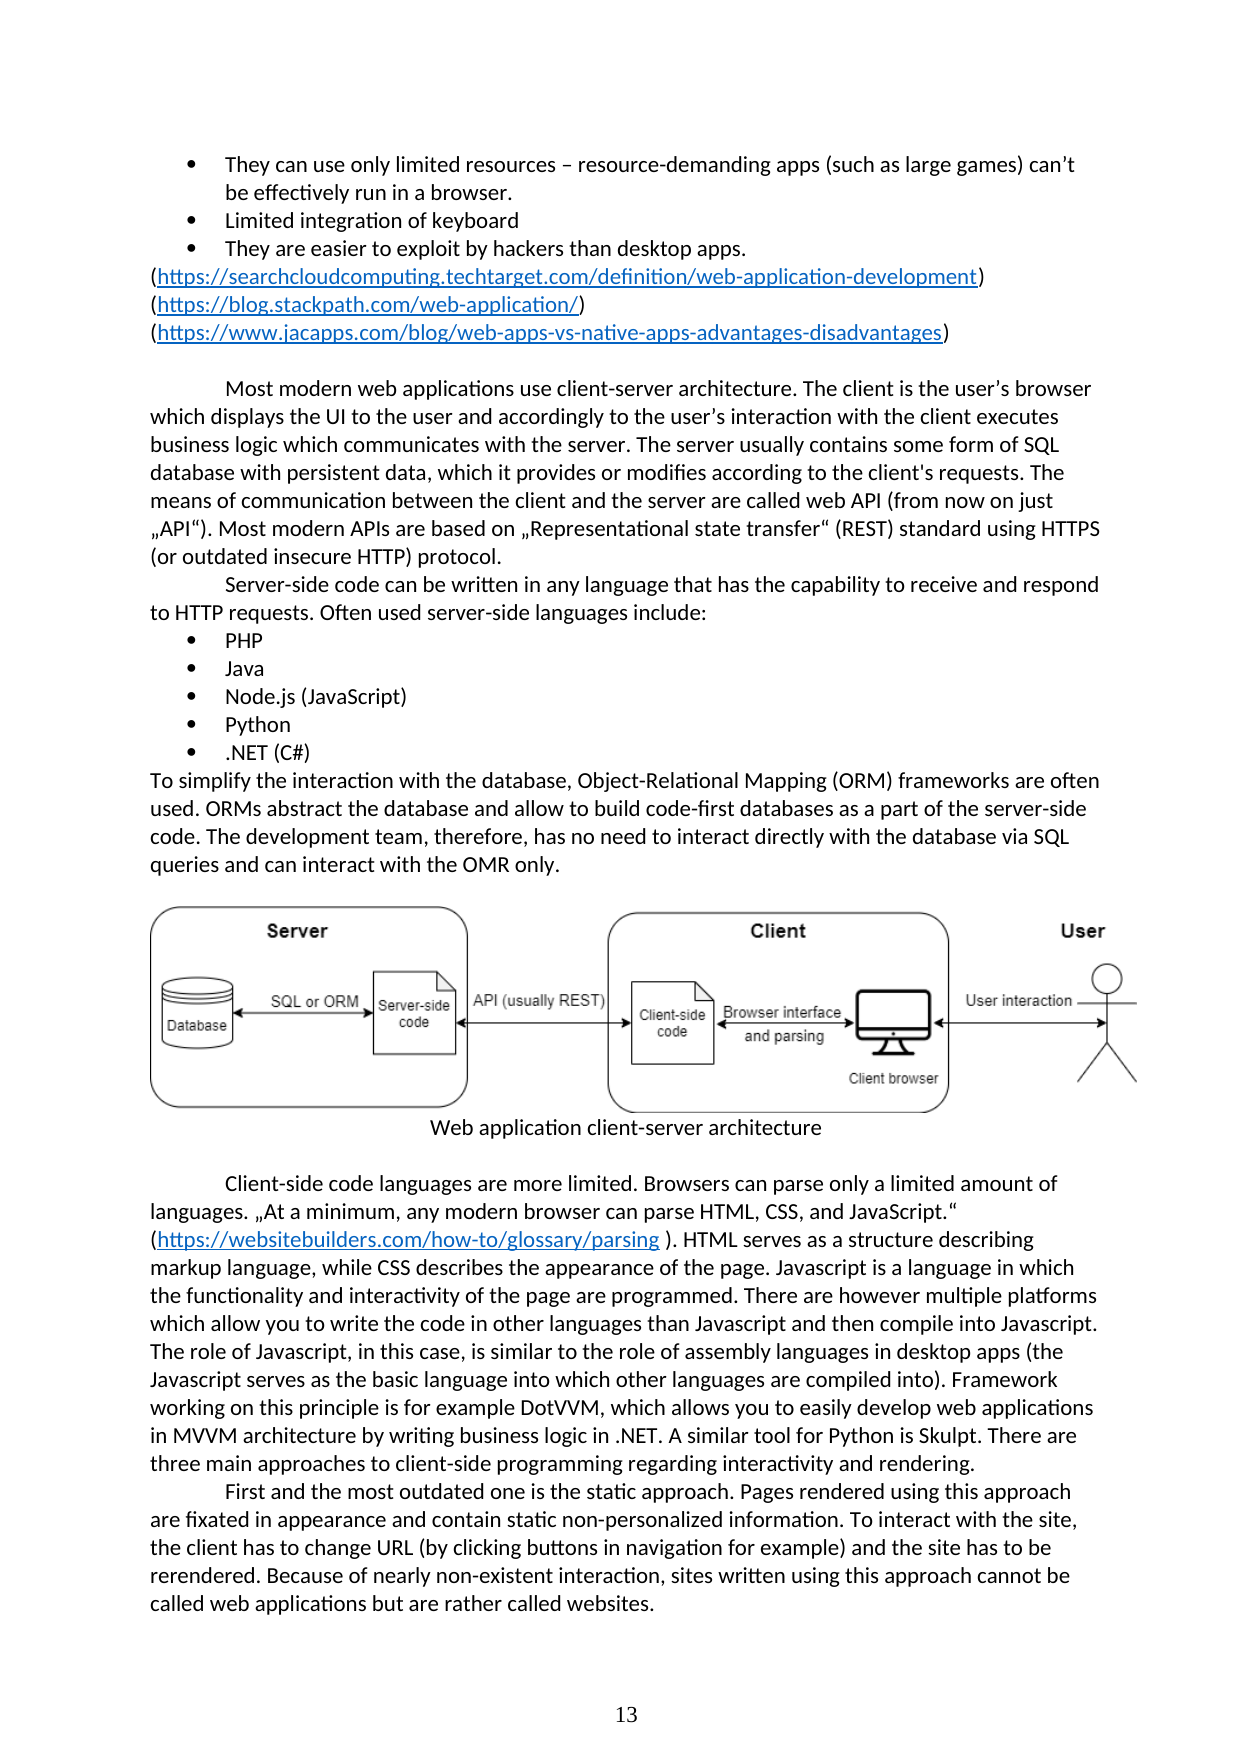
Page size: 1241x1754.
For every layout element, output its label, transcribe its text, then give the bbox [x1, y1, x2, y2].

list Most modern web applications use client-server architecture. The client is the user’s browser which displays the UI to the user and accordingly to the user’s interaction with the client executes business logic which communicates with the server. The server usually contains some form of SQL database with persistent data, which it provides or modifies according to the client's requests. The means of communication between the client and the server are called web API (from now on just „API“). Most modern APIs are based on „Representational state transfer“ (REST) standard using HTTPS (or outdated insecure HTTP) protocol. [150, 374, 1102, 570]
list Node.js (JavaScript) [187, 682, 1102, 710]
list .NET (C#) [187, 738, 1102, 766]
list (https://blog.stackpath.com/web-application/) [150, 290, 1102, 318]
list PHP [187, 626, 1102, 654]
list Server-side code can be written in any language that has the capability to receive and respond to HTTP requests. Often used server-side languages include: [150, 570, 1102, 626]
list (https://searchcloudcomputing.techtarget.com/definition/web-application-development) [150, 262, 1102, 290]
list Java [187, 654, 1102, 682]
list First and the most outdated one is the static approach. Pages rendered using this approach are fixated in appearance and contain static non-personalized information. To interact with the site, the client has to change URL (by clicking buttons in navigation for example) and the site has to be rerendered. Because of nearly non-existent interaction, sites written using this approach cannot be called web applications but are rather called websites. [150, 1477, 1102, 1617]
list They can use only limited resources – resource-demanding apps (such as large games) can’t be effectively run in a browser. [187, 150, 1102, 206]
list Limited integration of keyboard [187, 206, 1102, 234]
list Python [187, 710, 1102, 738]
picture [150, 906, 1137, 1113]
text Web application client-server architecture [150, 1113, 1102, 1141]
list (https://www.jacapps.com/blog/web-apps-vs-native-apps-advantages-disadvantages) [150, 318, 1102, 346]
list Client-side code languages are more limited. Browsers can parse only a limited amount of languages. „At a minimum, any modern browser can parse HTML, CSS, and JavaScript.“ (https://websitebuilders.com/how-to/glossary/parsing ). HTML serves as a structure describing markup language, while CSS describes the appearance of the page. Javascript is a language in which the functionality and interactivity of the page are programmed. There are however multiple platforms which allow you to write the code in other languages than Javascript and then compile into Javascript. The role of Javascript, in this case, is similar to the role of assembly languages in desktop apps (the Javascript serves as the basic language into which other languages are compiled into). Framework working on this principle is for example DotVVM, which allows you to easily develop web applications in MVVM architecture by writing business logic in .NET. A similar tool for Python is Skulpt. There are three main approaches to client-side programming regarding interactivity and rendering. [150, 1169, 1102, 1477]
text To simplify the interaction with the database, Object-Relational Mapping (ORM) frameworks are often used. ORMs abstract the database and allow to build code-first databases as a part of the server-side code. The development team, therefore, has no need to interact directly with the database via SQL queries and can interact with the OMR only. [150, 766, 1102, 878]
list They are easier to exploit by hackers than desktop apps. [187, 234, 1102, 262]
